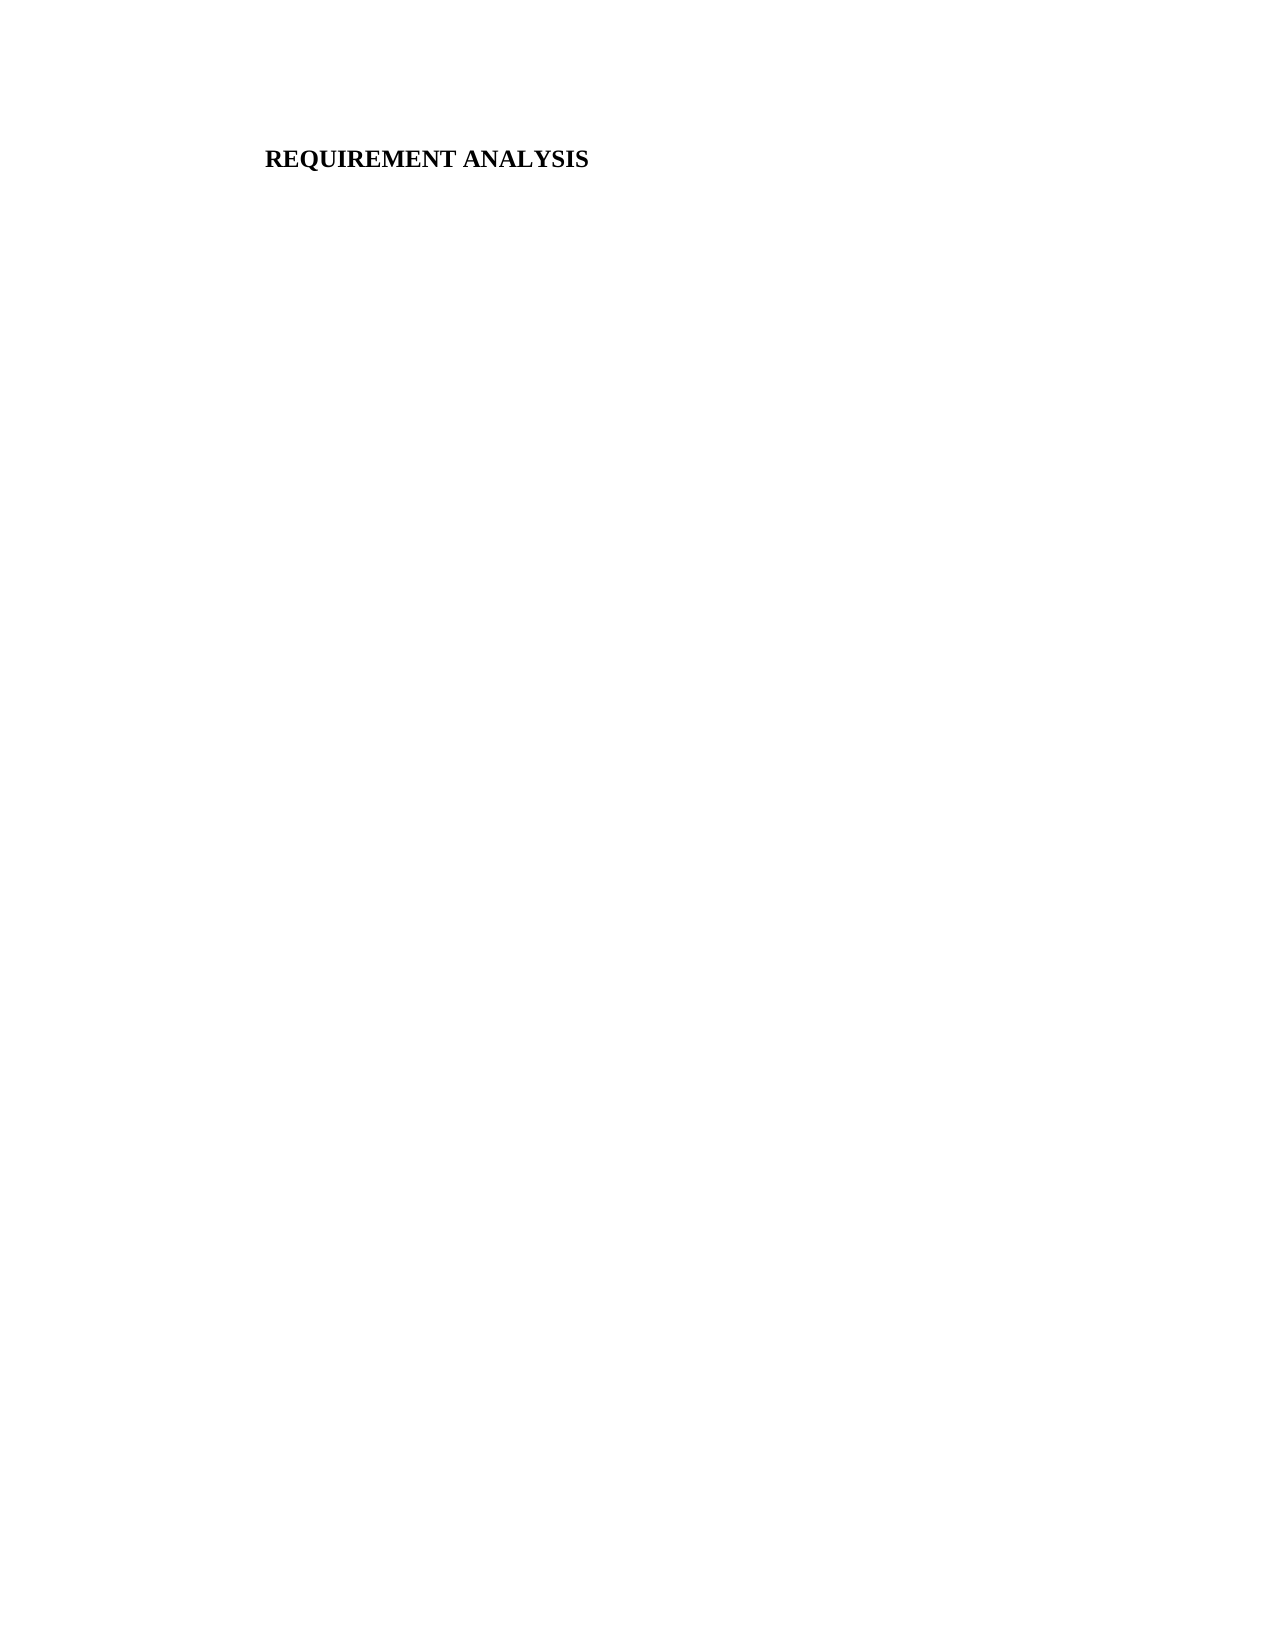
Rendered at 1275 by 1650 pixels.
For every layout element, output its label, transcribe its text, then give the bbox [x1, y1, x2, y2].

text REQUIREMENT ANALYSIS [265, 144, 1164, 172]
